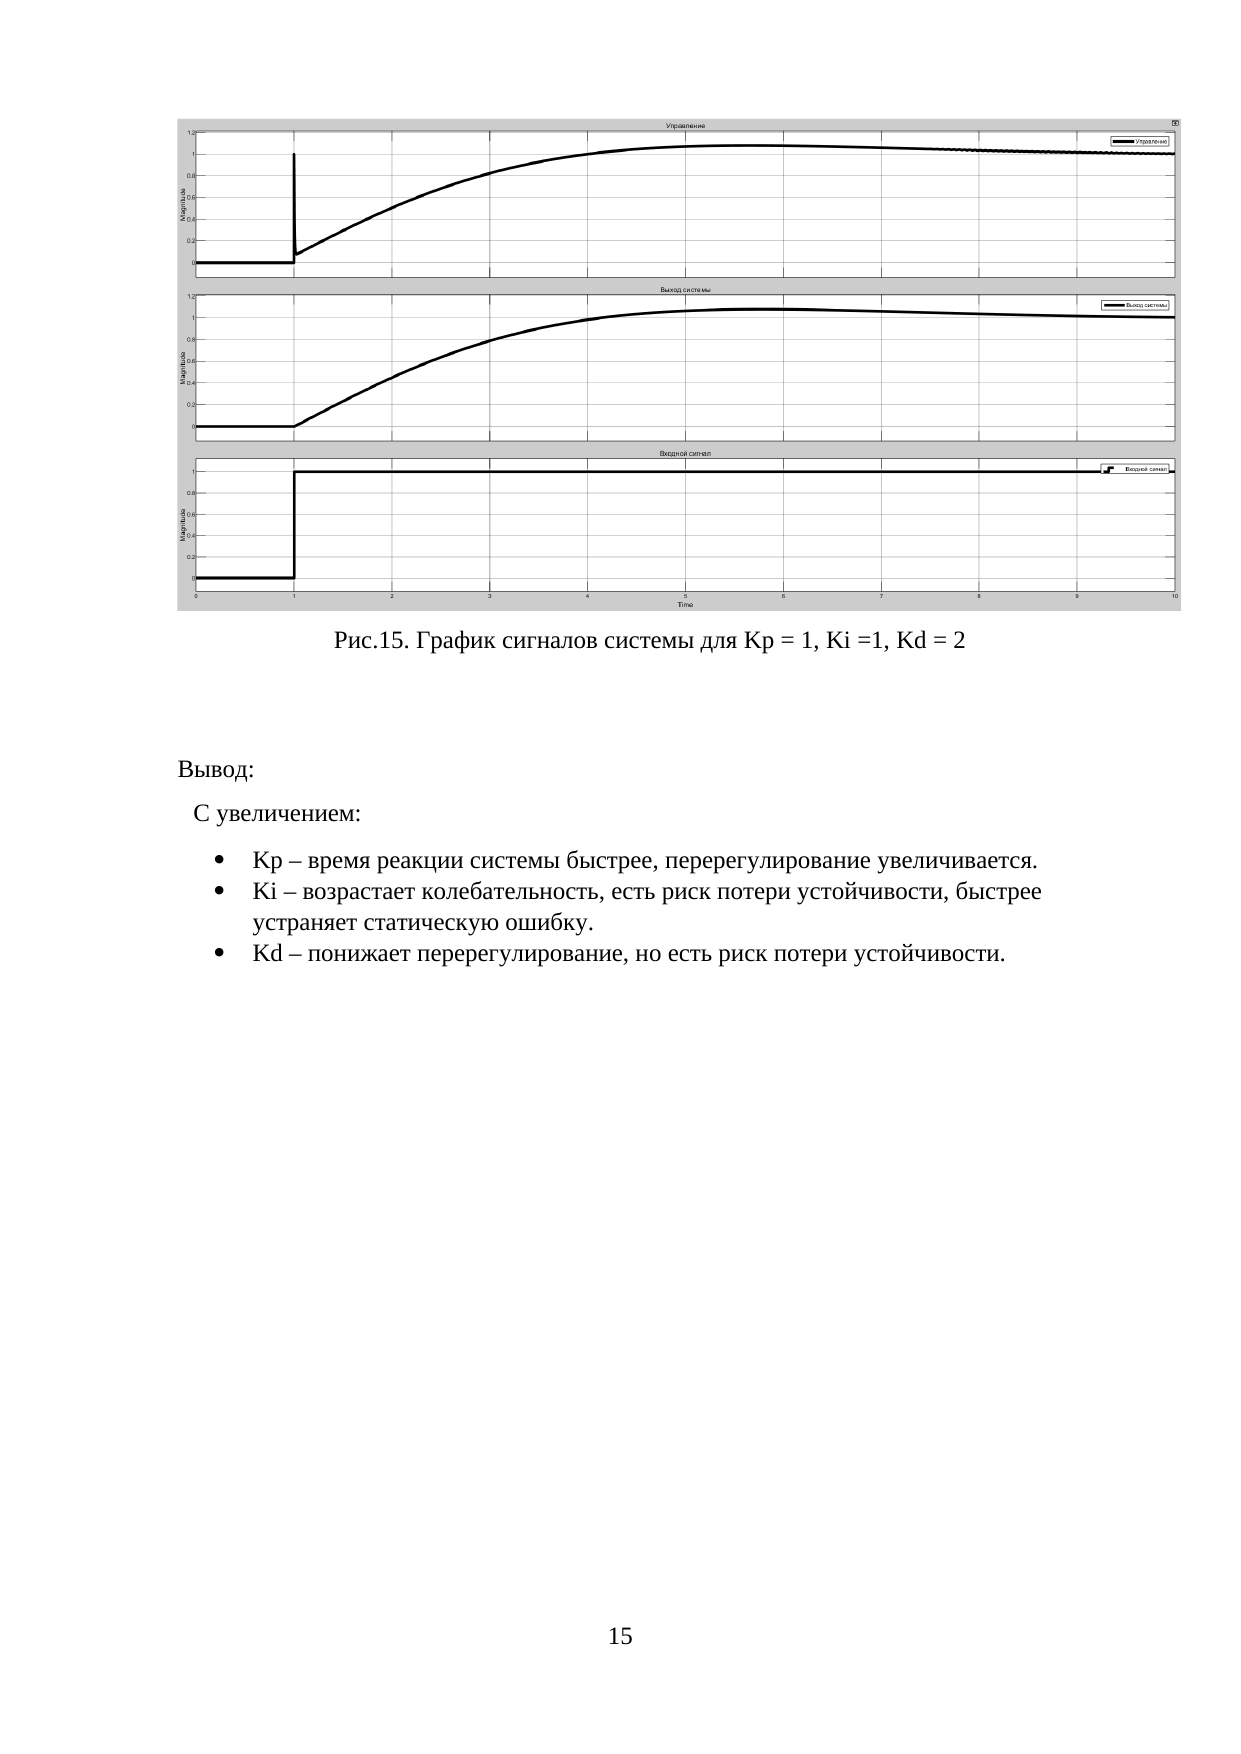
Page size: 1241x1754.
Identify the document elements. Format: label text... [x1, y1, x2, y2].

text Вывод: [118, 754, 1122, 783]
text Рис.15. График сигналов системы для Kp = 1, Ki =1, Kd = 2 [118, 625, 1122, 654]
list Ki – возрастает колебательность, есть риск потери устойчивости, быстрее устраняет статическую ошибку. [215, 876, 1122, 936]
list Kp – время реакции системы быстрее, перерегулирование увеличивается. [215, 845, 1122, 874]
picture [177, 118, 1182, 611]
list Kd – понижает перерегулирование, но есть риск потери устойчивости. [215, 938, 1122, 967]
text C увеличением: [118, 798, 1122, 826]
